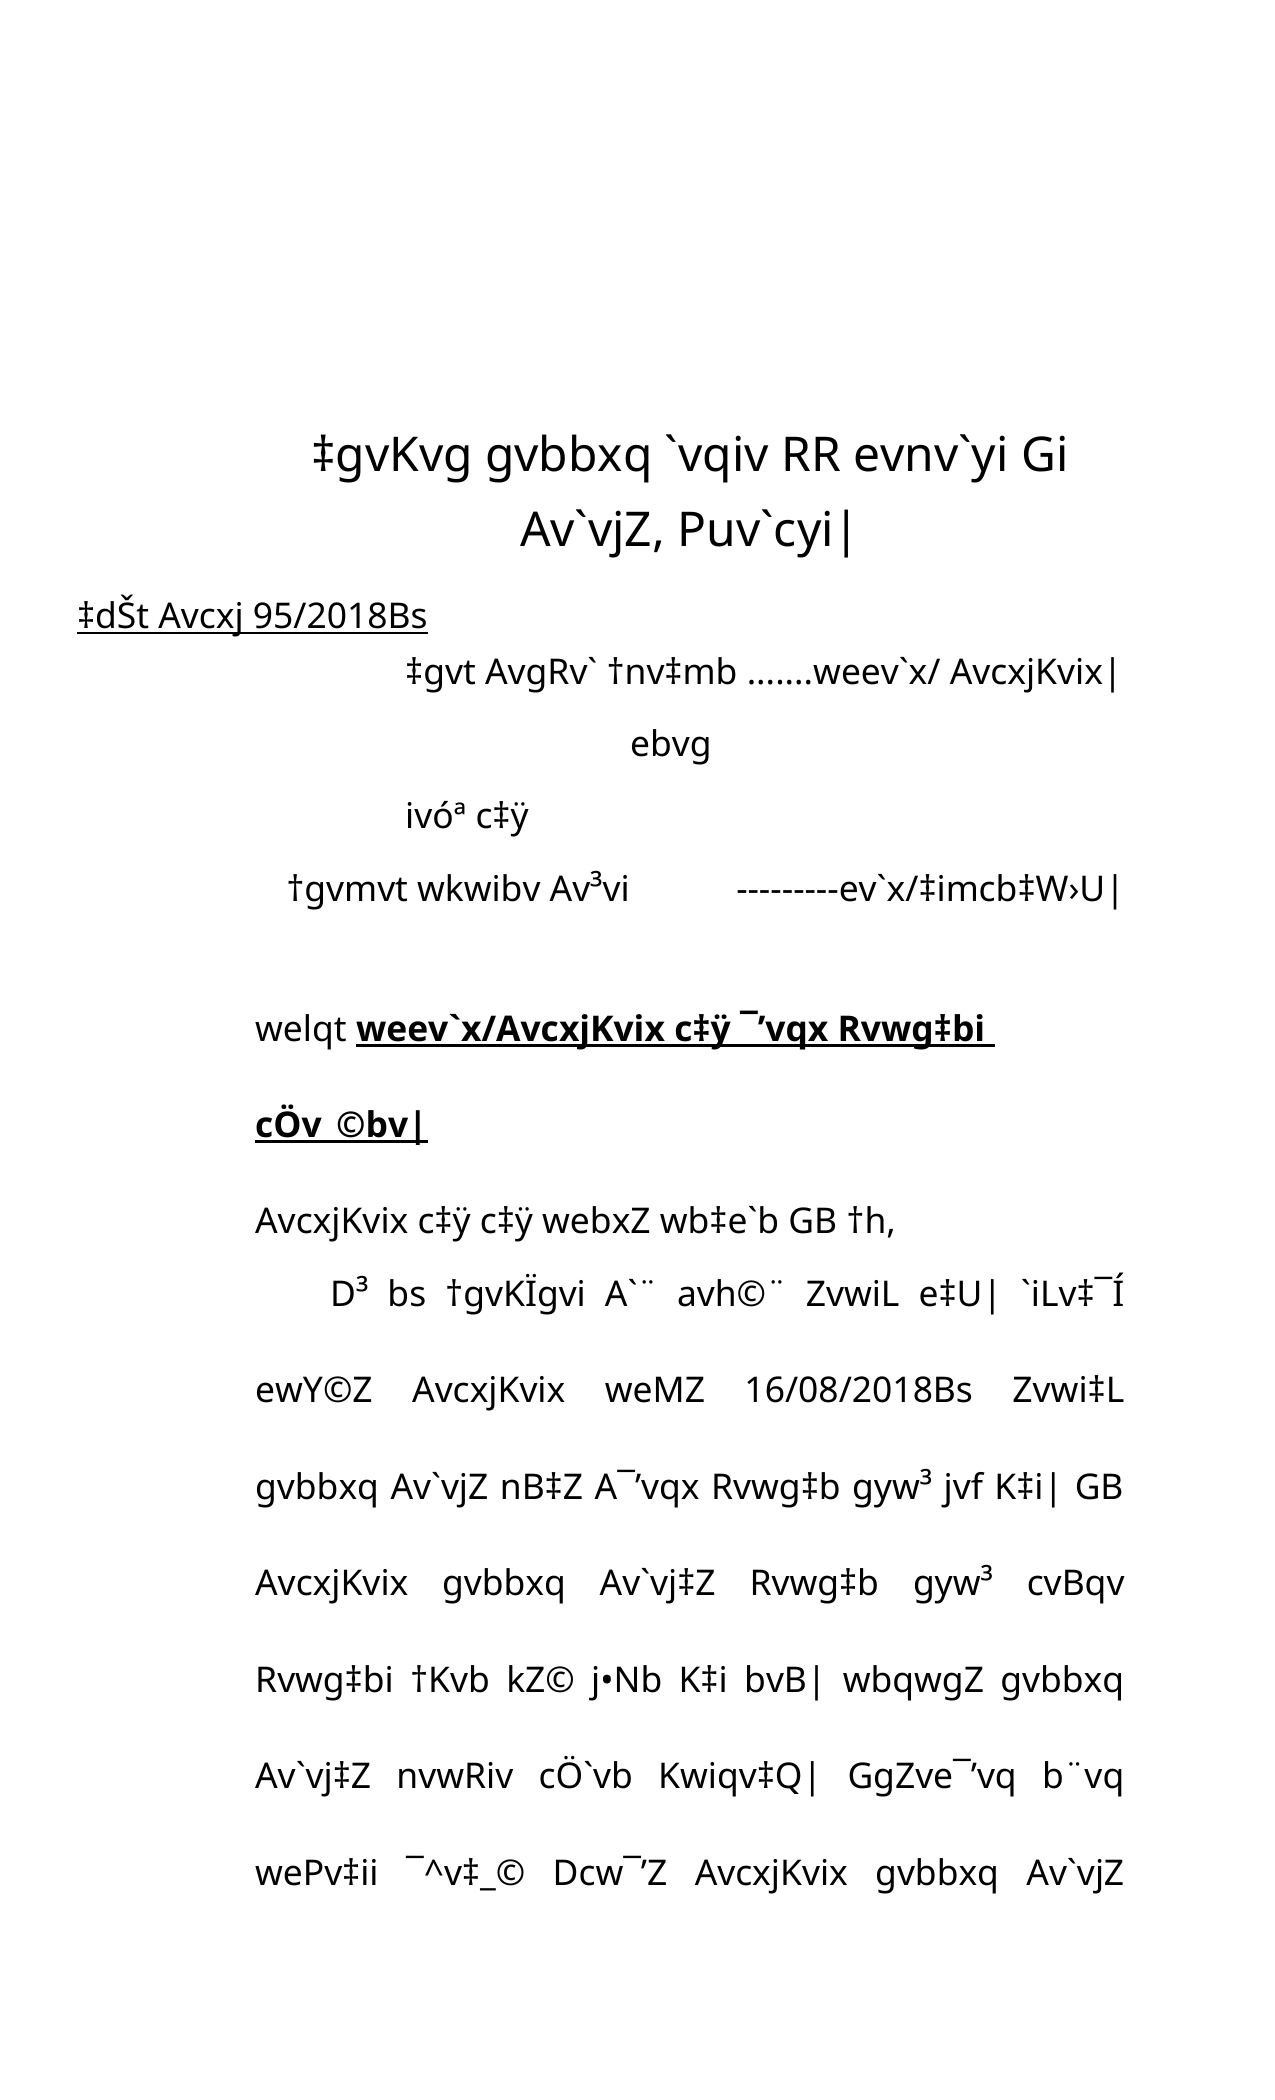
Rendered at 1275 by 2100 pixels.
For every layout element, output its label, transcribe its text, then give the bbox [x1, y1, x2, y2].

text ivóª c‡ÿ [330, 791, 1125, 839]
text ‡gvt AvgRv` †nv‡mb .......weev`x/ AvcxjKvix| [330, 646, 1125, 695]
text AvcxjKvix c‡ÿ c‡ÿ webxZ wb‡e`b GB †h, [255, 1196, 1125, 1244]
text ebvg [555, 719, 1125, 767]
text ‡gvKvg gvbbxq `vqiv RR evnv`yi Gi Av`vjZ, Puv`cyi| [255, 420, 1125, 560]
text ‡dŠt Avcxj 95/2018Bs [77, 591, 1125, 639]
text †gvmvt wkwibv Av³vi ---------ev`x/‡imcb‡W›U| [255, 863, 1125, 912]
text welqt weev`x/AvcxjKvix c‡ÿ ¯’vqx Rvwg‡bi cÖv_©bv| [255, 1003, 1125, 1148]
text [255, 1268, 1125, 1895]
